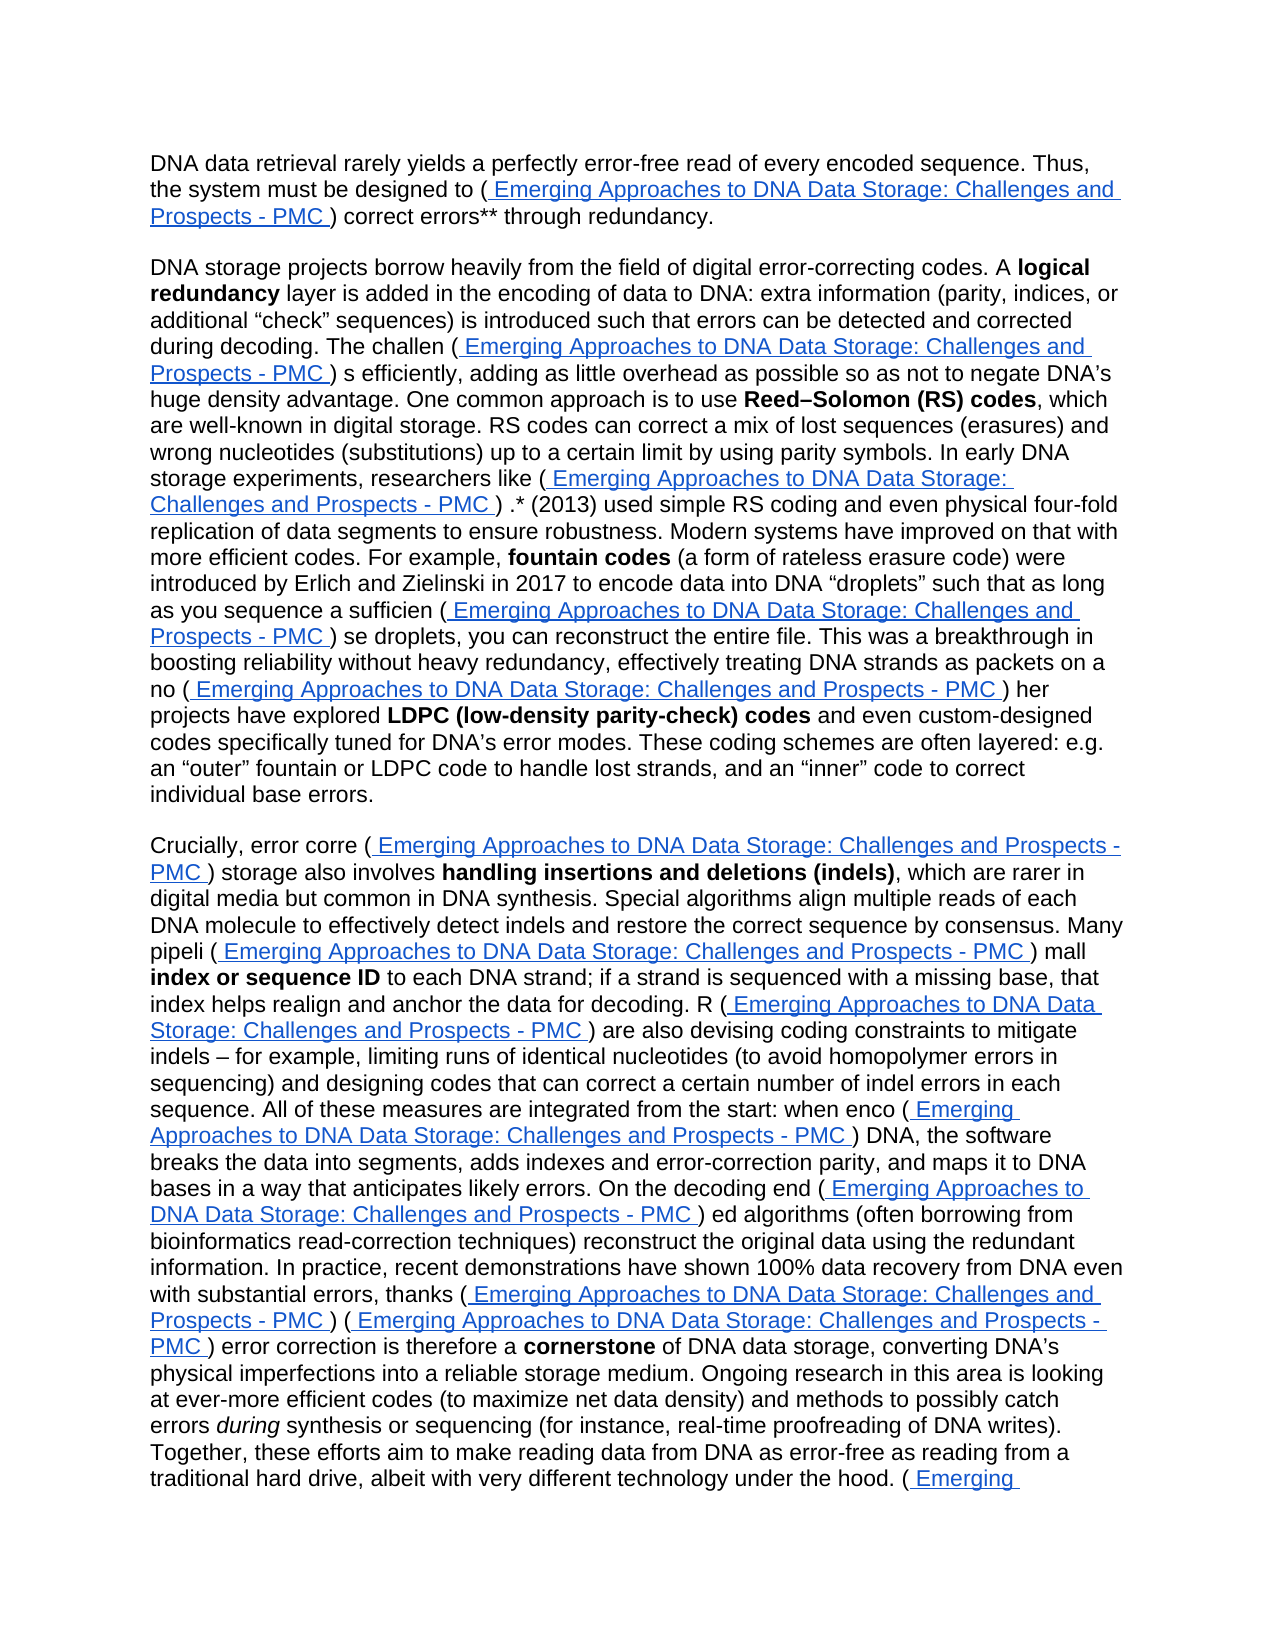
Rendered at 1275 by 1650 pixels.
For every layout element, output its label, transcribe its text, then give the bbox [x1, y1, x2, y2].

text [150, 832, 1125, 1491]
text DNA storage projects borrow heavily from the field of digital error-correcting codes. A logical redundancy layer is added in the encoding of data to DNA: extra information (parity, indices, or additional “check” sequences) is introduced such that errors can be detected and corrected during decoding. The challen ( Emerging Approaches to DNA Data Storage: Challenges and Prospects - PMC ) s efficiently, adding as little overhead as possible so as not to negate DNA’s huge density advantage. One common approach is to use Reed–Solomon (RS) codes, which are well-known in digital storage. RS codes can correct a mix of lost sequences (erasures) and wrong nucleotides (substitutions) up to a certain limit by using parity symbols. In early DNA storage experiments, researchers like ( Emerging Approaches to DNA Data Storage: Challenges and Prospects - PMC ) .* (2013) used simple RS coding and even physical four-fold replication of data segments to ensure robustness. Modern systems have improved on that with more efficient codes. For example, fountain codes (a form of rateless erasure code) were introduced by Erlich and Zielinski in 2017 to encode data into DNA “droplets” such that as long as you sequence a sufficien ( Emerging Approaches to DNA Data Storage: Challenges and Prospects - PMC ) se droplets, you can reconstruct the entire file. This was a breakthrough in boosting reliability without heavy redundancy, effectively treating DNA strands as packets on a no ( Emerging Approaches to DNA Data Storage: Challenges and Prospects - PMC ) her projects have explored LDPC (low-density parity-check) codes and even custom-designed codes specifically tuned for DNA’s error modes. These coding schemes are often layered: e.g. an “outer” fountain or LDPC code to handle lost strands, and an “inner” code to correct individual base errors. [150, 254, 1125, 807]
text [150, 150, 1125, 229]
